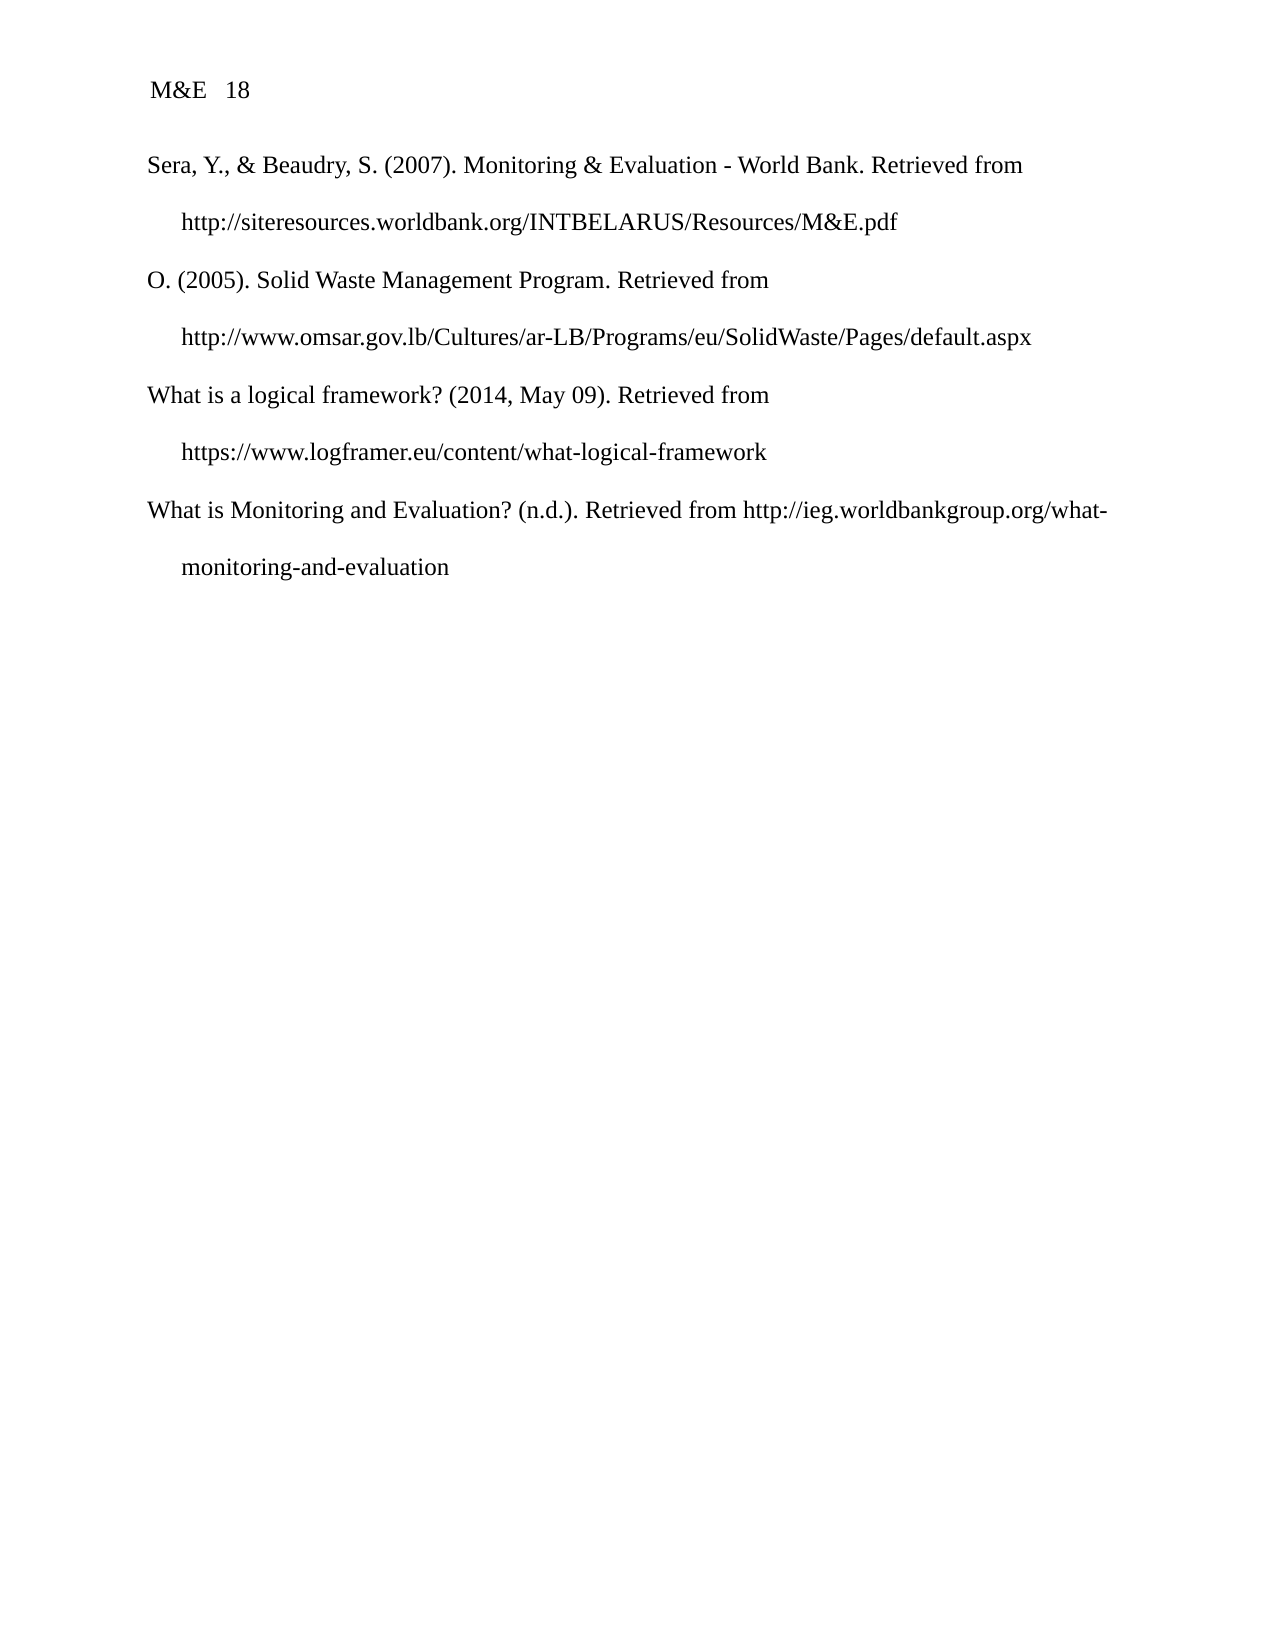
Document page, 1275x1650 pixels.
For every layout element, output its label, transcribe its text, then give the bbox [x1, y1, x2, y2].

text What is a logical framework? (2014, May 09). Retrieved from https://www.logframer.eu/content/what-logical-framework [147, 380, 1125, 466]
text What is Monitoring and Evaluation? (n.d.). Retrieved from http://ieg.worldbankgroup.org/what-monitoring-and-evaluation [147, 495, 1125, 581]
text Sera, Y., & Beaudry, S. (2007). Monitoring & Evaluation - World Bank. Retrieved from http://siteresources.worldbank.org/INTBELARUS/Resources/M&E.pdf [147, 150, 1125, 236]
text O. (2005). Solid Waste Management Program. Retrieved from http://www.omsar.gov.lb/Cultures/ar-LB/Programs/eu/SolidWaste/Pages/default.aspx [147, 265, 1125, 351]
